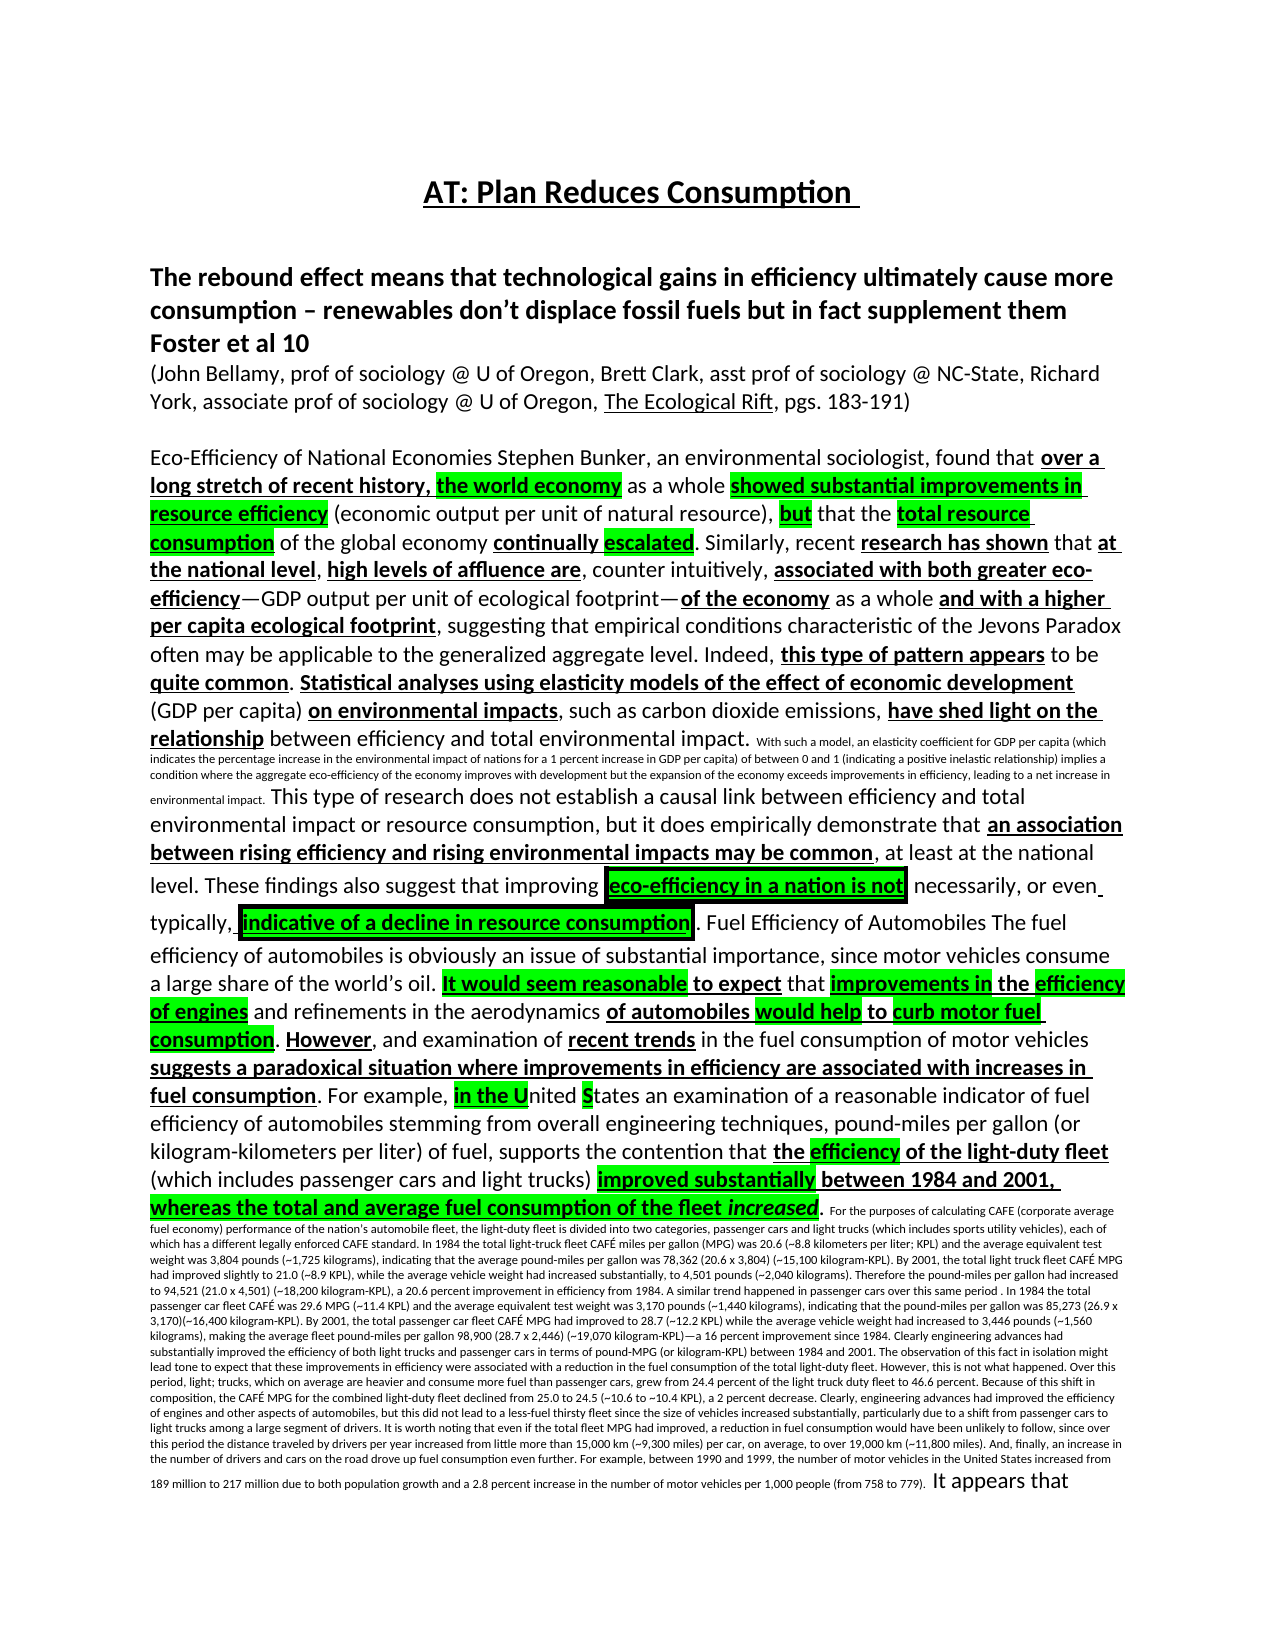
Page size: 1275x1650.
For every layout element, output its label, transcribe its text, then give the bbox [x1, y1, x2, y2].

text Foster et al 10 [150, 326, 1125, 359]
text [150, 443, 1125, 1494]
text (John Bellamy, prof of sociology @ U of Oregon, Brett Clark, asst prof of sociology @ NC-State, Richard York, associate prof of sociology @ U of Oregon, The Ecological Rift, pgs. 183-191) [150, 359, 1125, 416]
subtitle The rebound effect means that technological gains in efficiency ultimately cause more consumption – renewables don’t displace fossil fuels but in fact supplement them [150, 260, 1125, 326]
subtitle AT: Plan Reduces Consumption [150, 171, 1125, 212]
